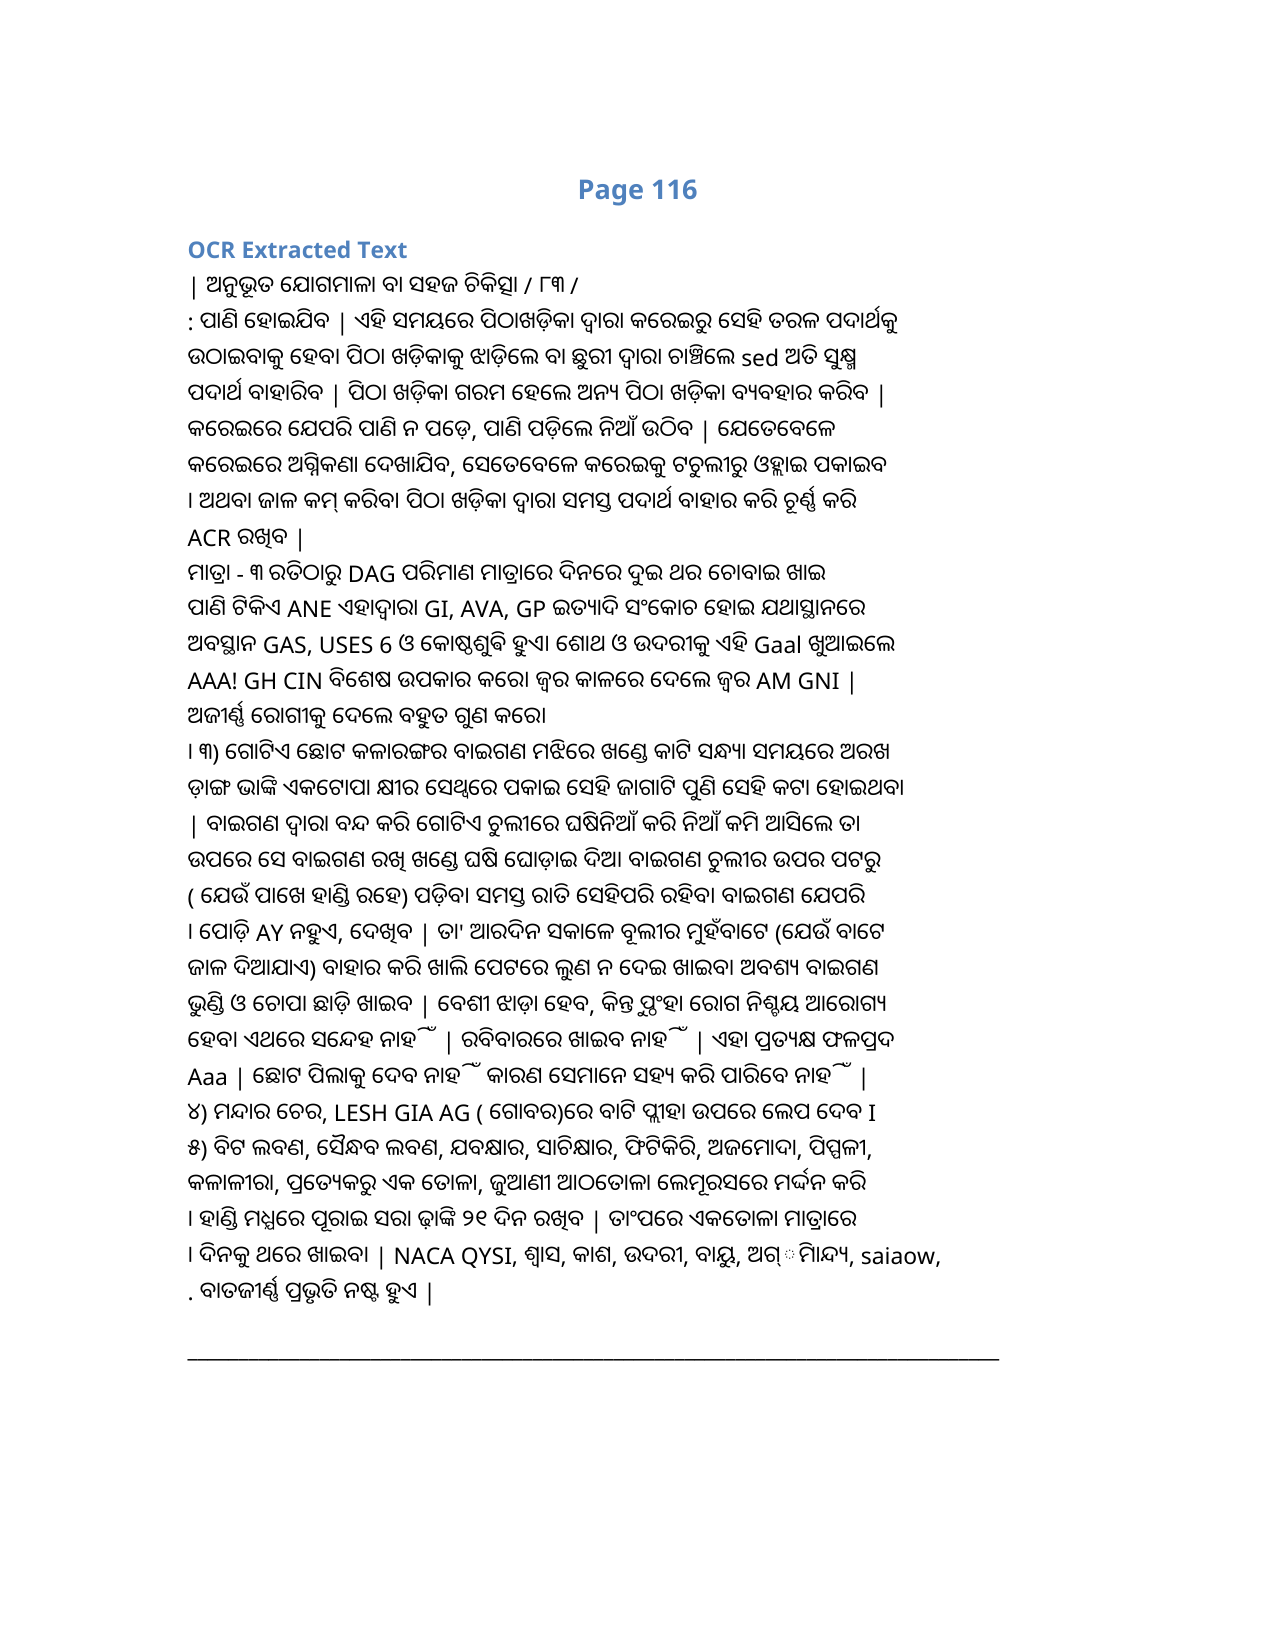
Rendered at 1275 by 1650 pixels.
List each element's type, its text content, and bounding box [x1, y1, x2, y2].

text ________________________________________________________________________________ [187, 1333, 1087, 1364]
subtitle OCR Extracted Text [187, 234, 1087, 265]
text | ଅନୁଭୂତ ଯୋଗମାଳା ବା ସହଜ ଚିକିତ୍ସା / ୮୩ / : ପାଣି ହୋଇଯିବ | ଏହି ସମୟରେ ପିଠାଖଡ଼ିକା ଦ୍ଵାରା କରେଇରୁ ସେହି ତରଳ ପଦାର୍ଥକୁ ଉଠାଇବାକୁ ହେବ। ପିଠା ଖଡ଼ିକାକୁ ଝାଡ଼ିଲେ ବା ଛୁରୀ ଦ୍ଵାରା ଚାଞ୍ଚିଲେ sed ଅତି ସୁକ୍ଷ୍ମ ପଦାର୍ଥ ବାହାରିବ | ପିଠା ଖଡ଼ିକା ଗରମ ହେଲେ ଅନ୍ୟ ପିଠା ଖଡ଼ିକା ବ୍ୟବହାର କରିବ | କରେଇରେ ଯେପରି ପାଣି ନ ପଡ଼େ, ପାଣି ପଡ଼ିଲେ ନିଆଁ ଉଠିବ | ଯେତେବେଳେ କରେଇରେ ଅଗ୍ନିକଣା ଦେଖାଯିବ, ସେତେବେଳେ କରେଇକୁ ଟଚୁଲୀରୁ ଓହ୍ଲାଇ ପକାଇବ । ଅଥବା ଜାଳ କମ୍‌ କରିବ। ପିଠା ଖଡ଼ିକା ଦ୍ଵାରା ସମସ୍ତ ପଦାର୍ଥ ବାହାର କରି ଚୂର୍ଣ୍ଣ କରି ACR ରଖିବ | ମାତ୍ରା - ୩ ରତିଠାରୁ DAG ପରିମାଣ ମାତ୍ରାରେ ଦିନରେ ଦୁଇ ଥର ଚୋବାଇ ଖାଇ ପାଣି ଟିକିଏ ANE ଏହାଦ୍ଵାରା GI, AVA, GP ଇତ୍ୟାଦି ସଂକୋଚ ହୋଇ ଯଥାସ୍ଥାନରେ ଅବସ୍ଥାନ GAS, USES 6 ଓ କୋଷ୍ଠଶୁଵି ହୁଏ। ଶୋଥ ଓ ଉଦରୀକୁ ଏହି Gaal ଖୁଆଇଲେ AAA! GH CIN ବିଶେଷ ଉପକାର କରେ। ଜ୍ଵର କାଳରେ ଦେଲେ ଜ୍ଵର AM GNI | ଅଜୀର୍ଣ୍ଣ ରୋଗୀକୁ ଦେଲେ ବହୁତ ଗୁଣ କରେ। । ୩) ଗୋଟିଏ ଛୋଟ କଳାରଙ୍ଗର ବାଇଗଣ ମଝିରେ ଖଣ୍ଡେ କାଟି ସନ୍ଧ୍ୟା ସମୟରେ ଅରଖ ଡ଼ାଙ୍ଗ ଭାଙ୍କି ଏକଟୋପା କ୍ଷୀର ସେଥ୍ଵରେ ପକାଇ ସେହି ଜାଗାଟି ପୁଣି ସେହି କଟା ହୋଇଥବା | ବାଇଗଣ ଦ୍ଵାରା ବନ୍ଦ କରି ଗୋଟିଏ ଚୁଲୀରେ ଘଷିନିଆଁ କରି ନିଆଁ କମି ଆସିଲେ ତା ଉପରେ ସେ ବାଇଗଣ ରଖି ଖଣ୍ଡେ ଘଷି ଘୋଡ଼ାଇ ଦିଅ। ବାଇଗଣ ଚୁଲୀର ଉପର ପଟରୁ ( ଯେଉଁ ପାଖେ ହାଣ୍ଡି ରହେ) ପଡ଼ିବ। ସମସ୍ତ ରାତି ସେହିପରି ରହିବ। ବାଇଗଣ ଯେପରି । ପୋଡ଼ି AY ନହୁଏ, ଦେଖିବ | ତା' ଆରଦିନ ସକାଳେ ବୂଲୀର ମୁହଁବାଟେ (ଯେଉଁ ବାଟେ ଜାଳ ଦିଆଯାଏ) ବାହାର କରି ଖାଲି ପେଟରେ ଲୁଣ ନ ଦେଇ ଖାଇବ। ଅବଶ୍ୟ ବାଇଗଣ ଭୁଣ୍ଡି ଓ ଚୋପା ଛାଡ଼ି ଖାଇବ | ବେଶୀ ଝାଡ଼ା ହେବ, କିନ୍ତୁ ପ୍ଠଂହା ରୋଗ ନିଶ୍ଚୟ ଆରୋଗ୍ୟ ହେବ। ଏଥରେ ସନ୍ଦେହ ନାହିଁ | ରବିବାରରେ ଖାଇବ ନାହିଁ | ଏହା ପ୍ରତ୍ୟକ୍ଷ ଫଳପ୍ରଦ Aaa | ଛୋଟ ପିଲାକୁ ଦେବ ନାହିଁ କାରଣ ସେମାନେ ସହ୍ୟ କରି ପାରିବେ ନାହିଁ | ୪) ମନ୍ଦାର ଚେର, LESH GIA AG ( ଗୋବର)ରେ ବାଟି ପ୍ଲୀହା ଉପରେ ଲେପ ଦେବ I ୫) ବିଟ ଲବଣ, ସୈନ୍ଧବ ଲବଣ, ଯବକ୍ଷାର, ସାଚିକ୍ଷାର, ଫିଟିକିରି, ଅଜମୋଦା, ପିପ୍ପଳୀ, କଳାଳୀରା, ପ୍ରତ୍ୟେକରୁ ଏକ ତୋଳା, ଜୁଆଣୀ ଆଠତୋଳା ଲେମୂରସରେ ମର୍ଦ୍ଦନ କରି । ହାଣ୍ଡି ମଧ୍ଯରେ ପୂରାଇ ସରା ଢ଼ାଙ୍କି ୨୧ ଦିନ ରଖିବ | ତାଂପରେ ଏକତୋଳା ମାତ୍ରାରେ । ଦିନକୁ ଥରେ ଖାଇବ। | NACA QYSI, ଶ୍ଵାସ, କାଶ, ଉଦରୀ, ବାୟୁ, ଅଗ୍ିମାନ୍ଦ୍ୟ, saiaow, . ବାତଜୀର୍ଣ୍ଣ ପ୍ରଭୃତି ନଷ୍ଟ ହୁଏ | [187, 270, 1087, 1307]
subtitle Page 116 [187, 171, 1087, 208]
